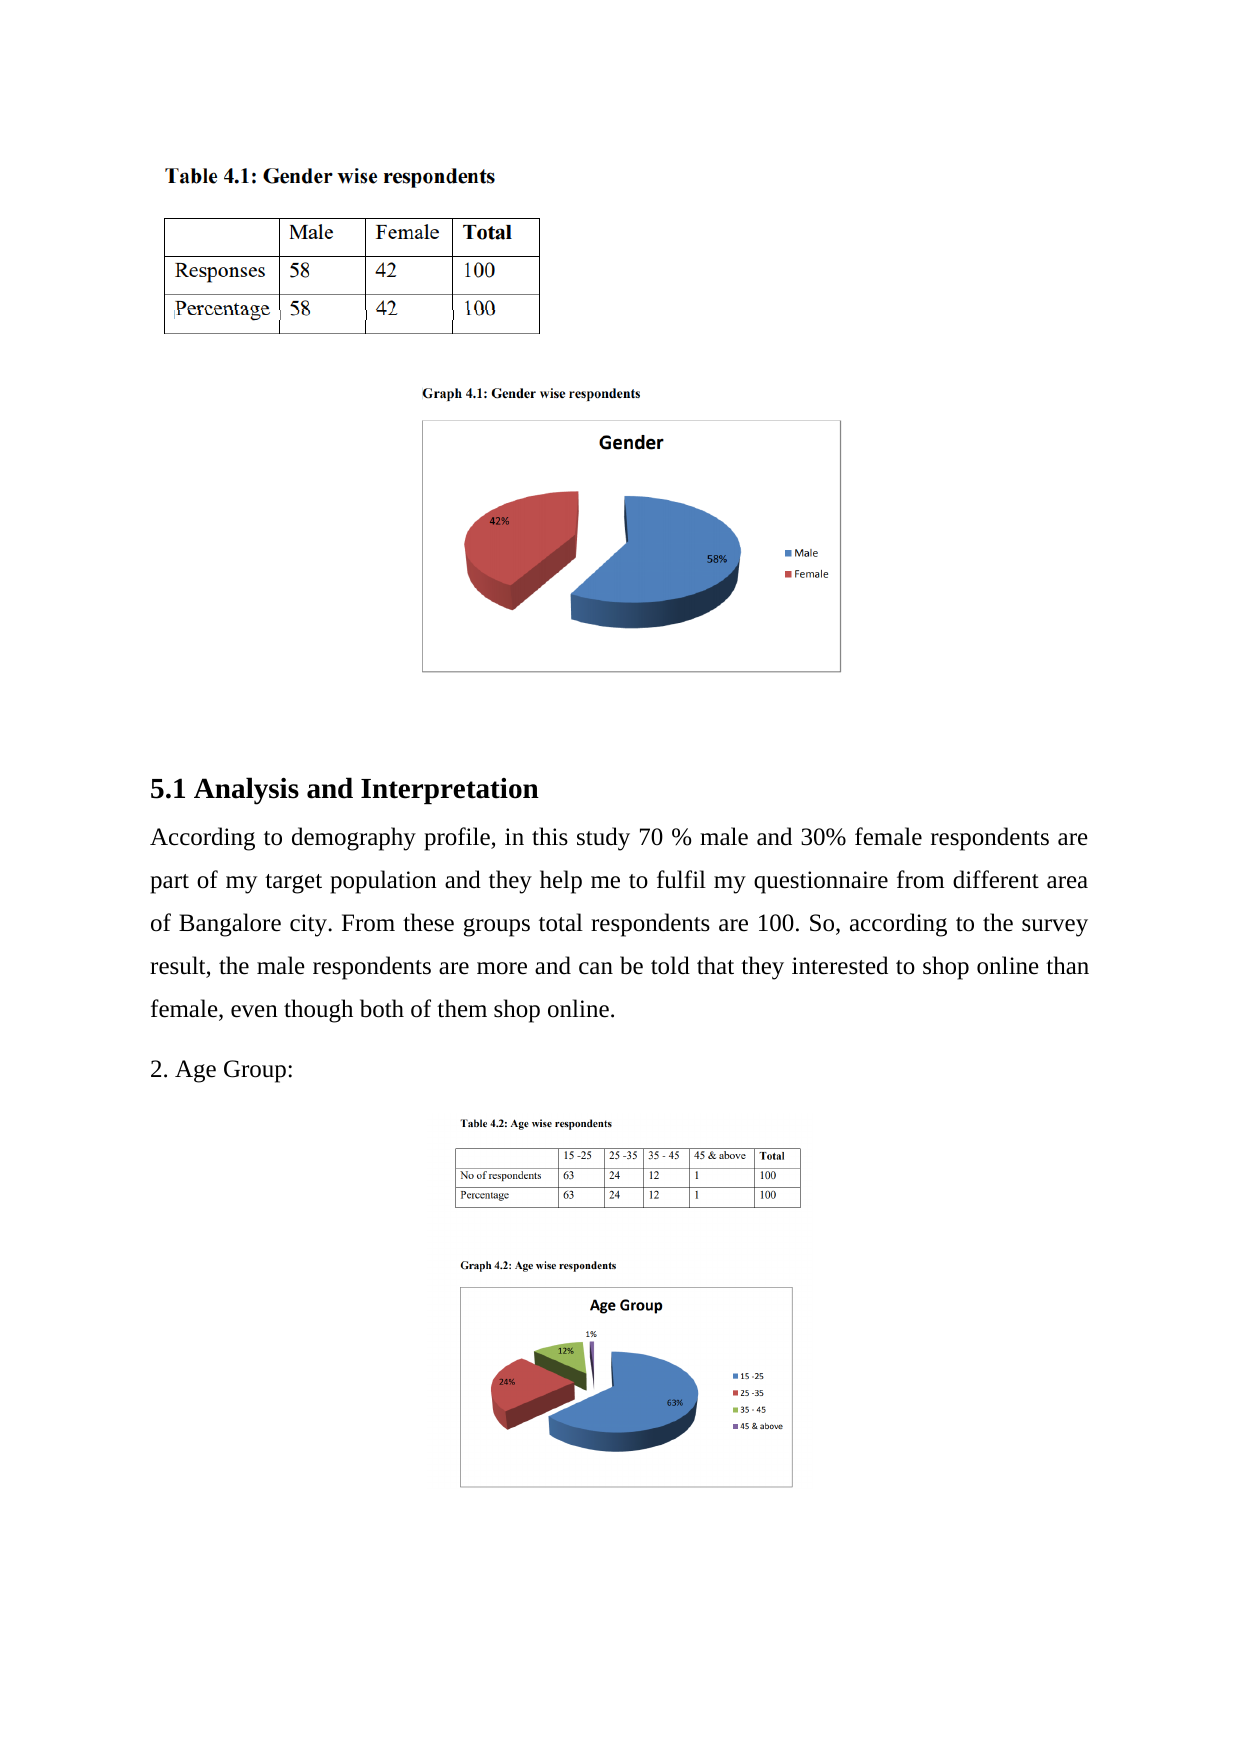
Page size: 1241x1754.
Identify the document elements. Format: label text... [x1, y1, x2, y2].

subtitle 5.1 Analysis and Interpretation [150, 771, 1090, 805]
text 2. Age Group: [150, 1054, 1090, 1083]
picture [393, 383, 848, 686]
text According to demography profile, in this study 70 % male and 30% female respondents are part of my target population and they help me to fulfil my questionnaire from different area of Bangalore city. From these groups total respondents are 100. So, according to the survey result, the male respondents are more and can be told that they interested to shop online than female, even though both of them shop online. [150, 822, 1090, 1023]
picture [427, 1113, 813, 1489]
picture [150, 150, 561, 353]
